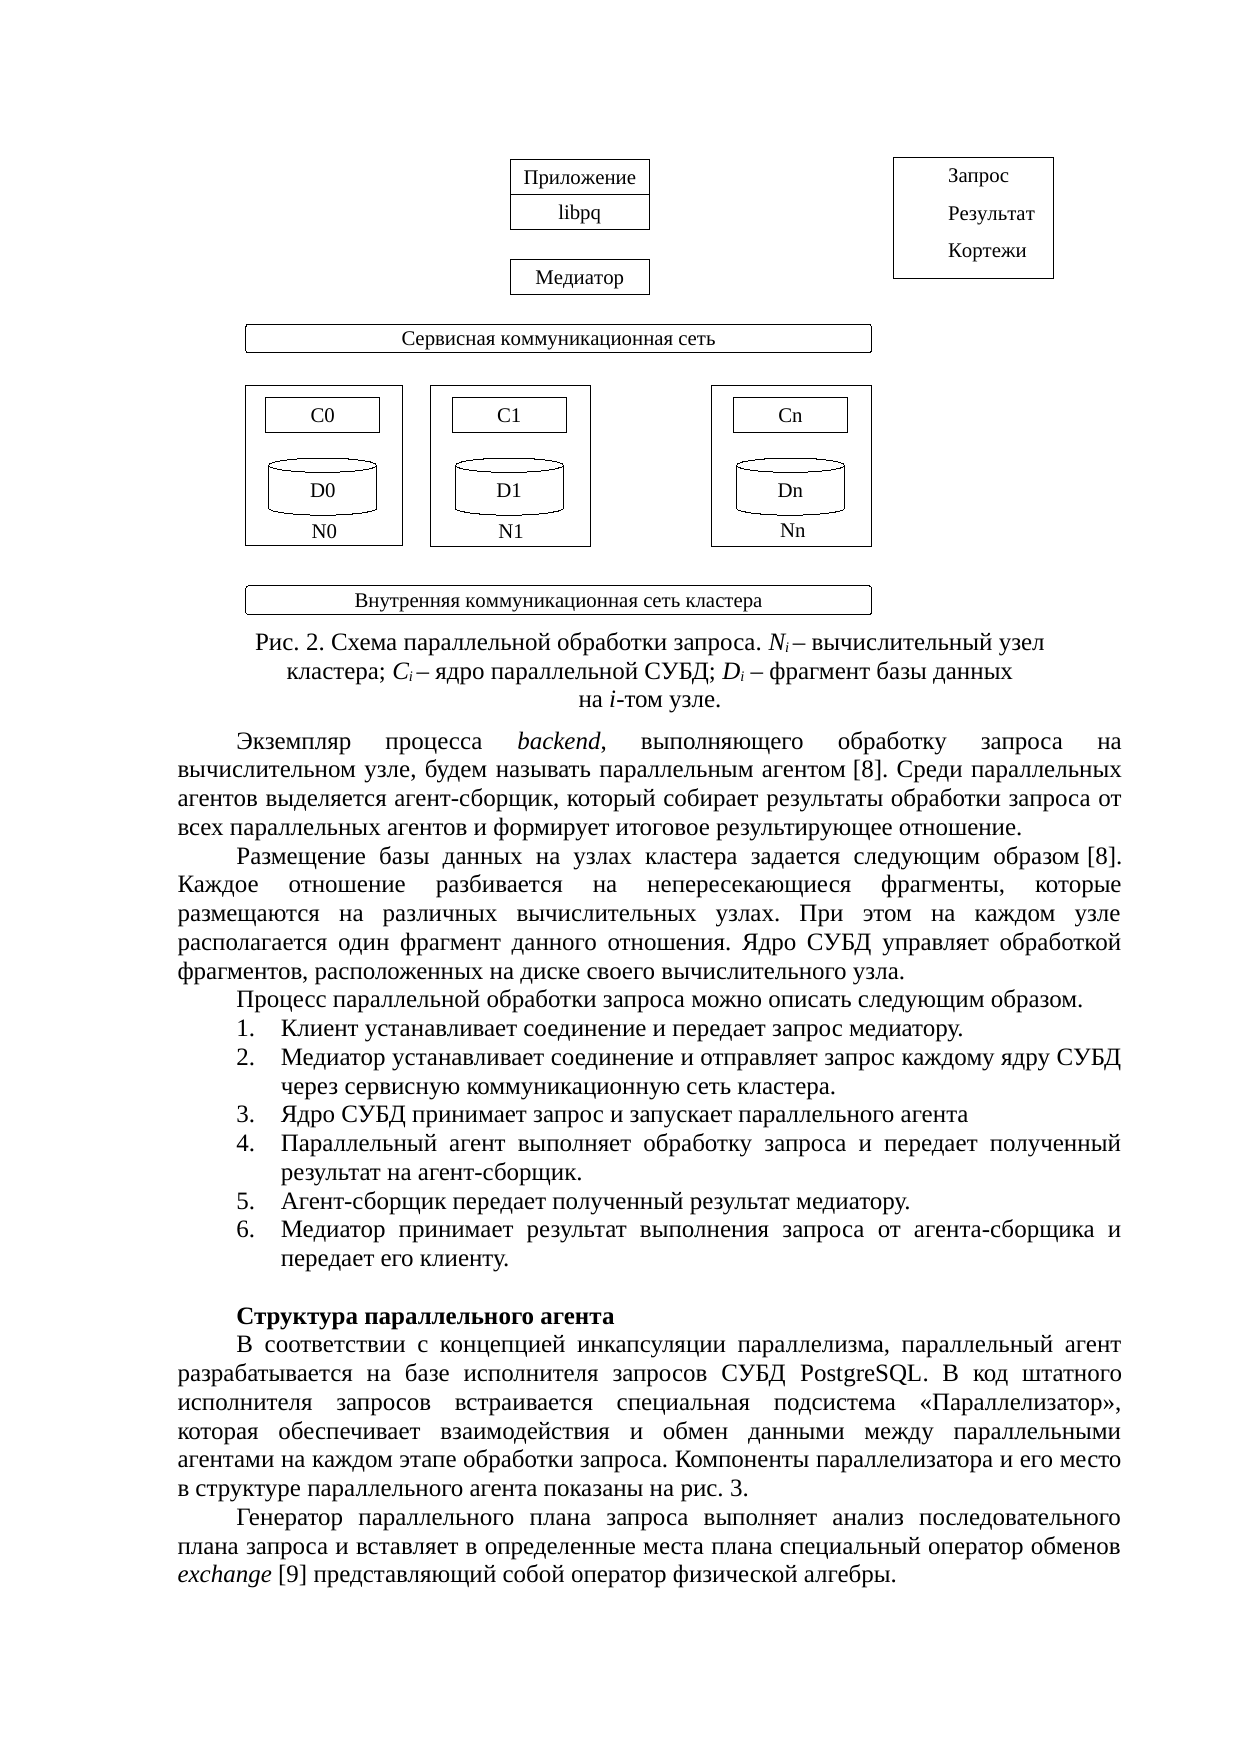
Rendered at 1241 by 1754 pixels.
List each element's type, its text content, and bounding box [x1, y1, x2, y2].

list Ядро СУБД принимает запрос и запускает параллельного агента [236, 1099, 1122, 1128]
list Медиатор устанавливает соединение и отправляет запрос каждому ядру СУБД через сервисную коммуникационную сеть кластера. [236, 1042, 1122, 1099]
subtitle Структура параллельного агента [177, 1301, 1122, 1329]
table_header [207, 148, 1093, 614]
list Параллельный агент выполняет обработку запроса и передает полученный результат на агент-сборщик. [236, 1128, 1122, 1186]
text Генератор параллельного плана запроса выполняет анализ последовательного плана запроса и вставляет в определенные места плана специальный оператор обменов exchange [9] представляющий собой оператор физической алгебры. [177, 1502, 1122, 1588]
text В соответствии с концепцией инкапсуляции параллелизма, параллельный агент разрабатывается на базе исполнителя запросов СУБД PostgreSQL. В код штатного исполнителя запросов встраивается специальная подсистема «Параллелизатор», которая обеспечивает взаимодействия и обмен данными между параллельными агентами на каждом этапе обработки запроса. Компоненты параллелизатора и его место в структуре параллельного агента показаны на рис. 3. [177, 1329, 1122, 1502]
list Агент-сборщик передает полученный результат медиатору. [236, 1186, 1122, 1214]
list Клиент устанавливает соединение и передает запрос медиатору. [236, 1013, 1122, 1042]
text Процесс параллельной обработки запроса можно описать следующим образом. [177, 984, 1122, 1013]
list Медиатор принимает результат выполнения запроса от агента-сборщика и передает его клиенту. [236, 1214, 1122, 1272]
table_cell Рис. 2. Схема параллельной обработки запроса. Ni – вычислительный узел кластера; Сi – ядро параллельной СУБД; Di – фрагмент базы данных на i-том узле. [207, 615, 1093, 726]
text Размещение базы данных на узлах кластера задается следующим образом [8]. Каждое отношение разбивается на непересекающиеся фрагменты, которые размещаются на различных вычислительных узлах. При этом на каждом узле располагается один фрагмент данного отношения. Ядро СУБД управляет обработкой фрагментов, расположенных на диске своего вычислительного узла. [177, 841, 1122, 984]
text Экземпляр процесса backend, выполняющего обработку запроса на вычислительном узле, будем называть параллельным агентом [8]. Среди параллельных агентов выделяется агент-сборщик, который собирает результаты обработки запроса от всех параллельных агентов и формирует итоговое результирующее отношение. [177, 726, 1122, 841]
